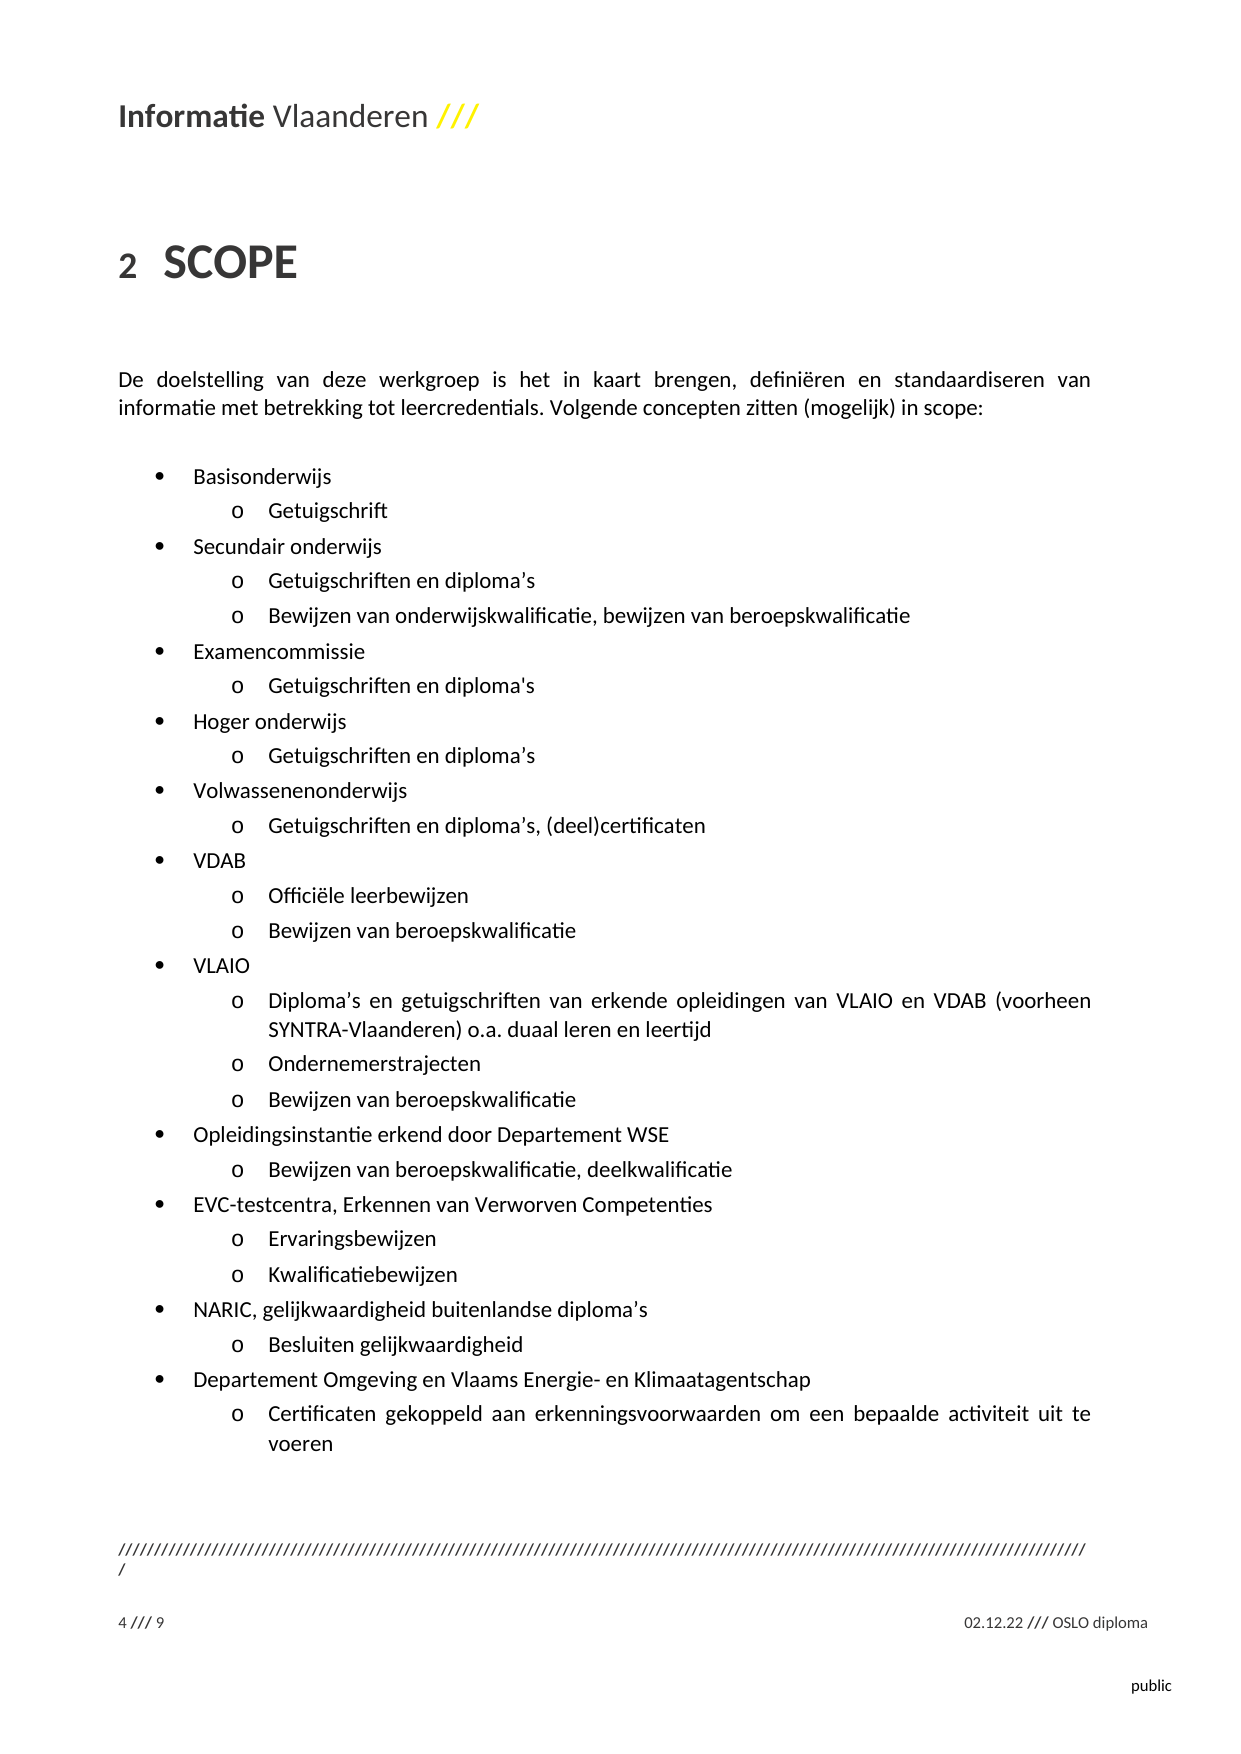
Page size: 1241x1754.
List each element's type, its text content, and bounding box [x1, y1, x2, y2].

list Basisonderwijs [156, 462, 1093, 490]
list Ervaringsbewijzen [231, 1224, 1093, 1254]
list EVC-testcentra, Erkennen van Verworven Competenties [156, 1190, 1093, 1218]
list Hoger onderwijs [156, 707, 1093, 735]
list Getuigschriften en diploma’s [231, 741, 1093, 770]
list Ondernemerstrajecten [231, 1049, 1093, 1079]
list VLAIO [156, 952, 1093, 980]
list Opleidingsinstantie erkend door Departement WSE [156, 1120, 1093, 1148]
list Getuigschriften en diploma’s, (deel)certificaten [231, 811, 1093, 840]
list Bewijzen van onderwijskwalificatie, bewijzen van beroepskwalificatie [231, 602, 1093, 631]
list Getuigschrift [231, 496, 1093, 526]
list Officiële leerbewijzen [231, 881, 1093, 910]
list Examencommissie [156, 637, 1093, 665]
list NARIC, gelijkwaardigheid buitenlandse diploma’s [156, 1295, 1093, 1323]
list Besluiten gelijkwaardigheid [231, 1330, 1093, 1359]
list Kwalificatiebewijzen [231, 1260, 1093, 1289]
list Certificaten gekoppeld aan erkenningsvoorwaarden om een bepaalde activiteit uit te voeren [231, 1399, 1093, 1457]
list Bewijzen van beroepskwalificatie [231, 1085, 1093, 1114]
list Volwassenenonderwijs [156, 777, 1093, 805]
list Getuigschriften en diploma's [231, 671, 1093, 701]
text De doelstelling van deze werkgroep is het in kaart brengen, definiëren en standaardiseren van informatie met betrekking tot leercredentials. Volgende concepten zitten (mogelijk) in scope: [118, 365, 1093, 421]
list Bewijzen van beroepskwalificatie, deelkwalificatie [231, 1155, 1093, 1184]
list Diploma’s en getuigschriften van erkende opleidingen van VLAIO en VDAB (voorheen SYNTRA-Vlaanderen) o.a. duaal leren en leertijd [231, 986, 1093, 1043]
list Bewijzen van beroepskwalificatie [231, 916, 1093, 945]
list VDAB [156, 846, 1093, 874]
list Secundair onderwijs [156, 532, 1093, 560]
subtitle Scope [118, 230, 1093, 291]
list Getuigschriften en diploma’s [231, 566, 1093, 595]
list Departement Omgeving en Vlaams Energie- en Klimaatagentschap [156, 1365, 1093, 1393]
